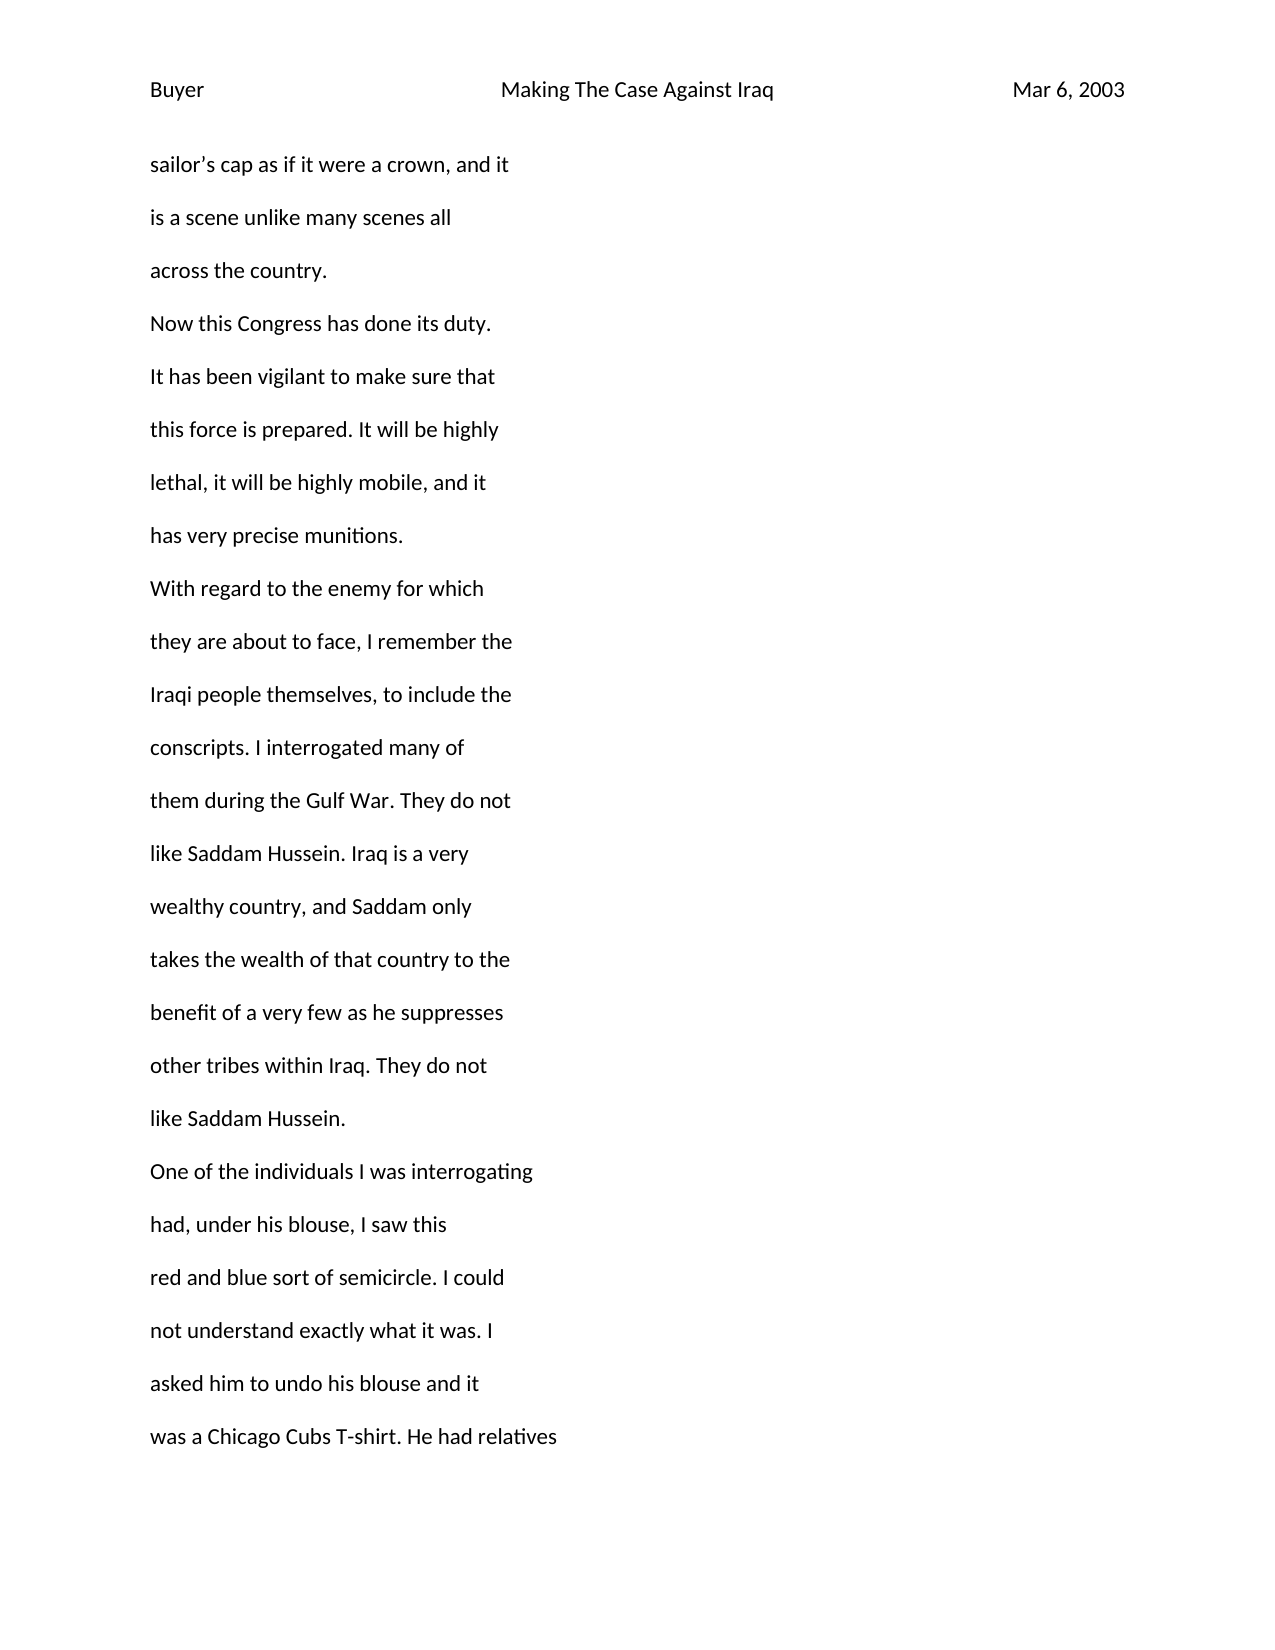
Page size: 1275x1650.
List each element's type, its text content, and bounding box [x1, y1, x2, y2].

text With regard to the enemy for which [150, 574, 1125, 602]
text benefit of a very few as he suppresses [150, 998, 1125, 1026]
text wealthy country, and Saddam only [150, 892, 1125, 920]
text not understand exactly what it was. I [150, 1316, 1125, 1344]
text other tribes within Iraq. They do not [150, 1051, 1125, 1079]
text asked him to undo his blouse and it [150, 1369, 1125, 1397]
text It has been vigilant to make sure that [150, 362, 1125, 390]
text One of the individuals I was interrogating [150, 1157, 1125, 1185]
text like Saddam Hussein. Iraq is a very [150, 839, 1125, 867]
text was a Chicago Cubs T-shirt. He had relatives [150, 1422, 1125, 1451]
text like Saddam Hussein. [150, 1104, 1125, 1132]
text they are about to face, I remember the [150, 627, 1125, 655]
text takes the wealth of that country to the [150, 945, 1125, 973]
text had, under his blouse, I saw this [150, 1210, 1125, 1238]
text them during the Gulf War. They do not [150, 786, 1125, 814]
text red and blue sort of semicircle. I could [150, 1263, 1125, 1291]
text Now this Congress has done its duty. [150, 309, 1125, 337]
text Iraqi people themselves, to include the [150, 680, 1125, 708]
text across the country. [150, 256, 1125, 284]
text is a scene unlike many scenes all [150, 203, 1125, 231]
text this force is prepared. It will be highly [150, 415, 1125, 443]
text sailor’s cap as if it were a crown, and it [150, 150, 1125, 178]
text conscripts. I interrogated many of [150, 733, 1125, 761]
text lethal, it will be highly mobile, and it [150, 468, 1125, 496]
text has very precise munitions. [150, 521, 1125, 549]
